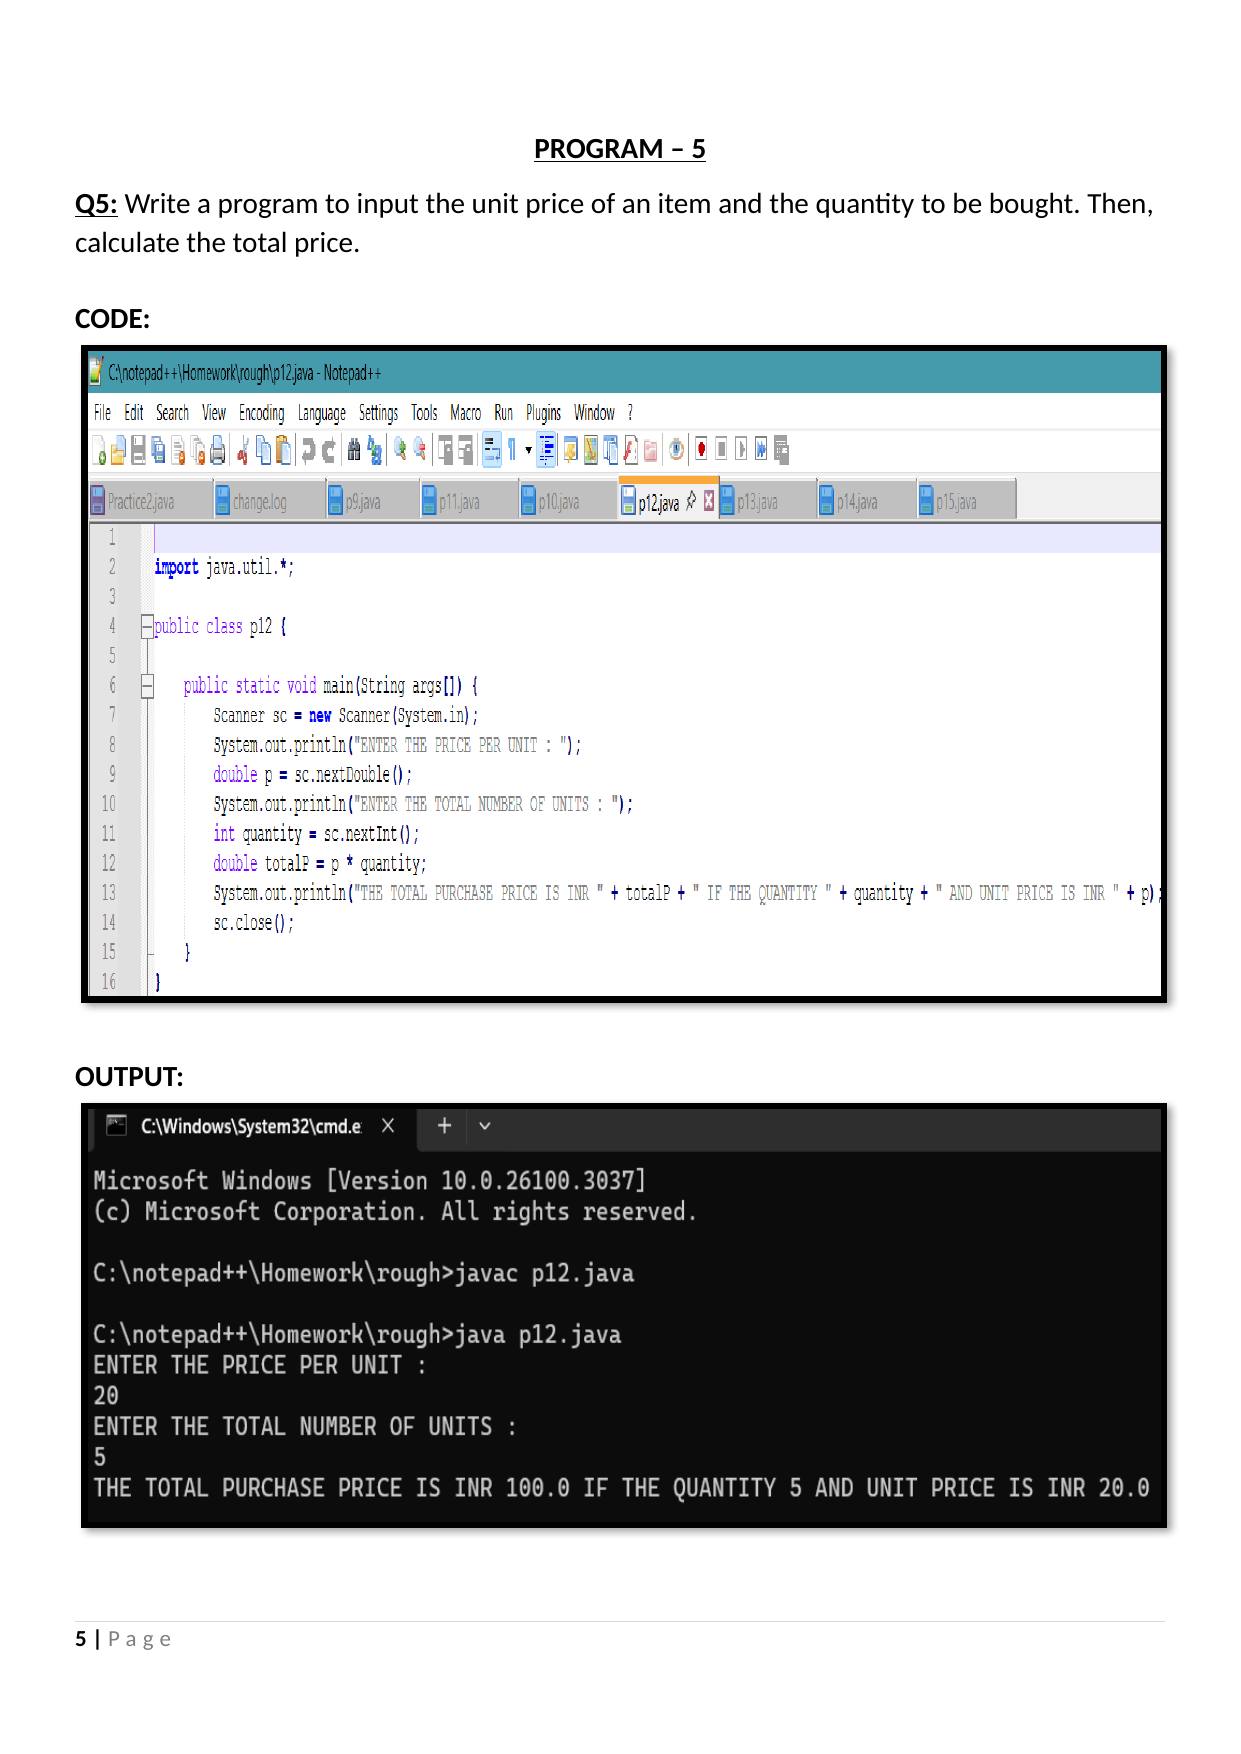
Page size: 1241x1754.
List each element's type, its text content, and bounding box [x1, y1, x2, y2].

text CODE: [75, 301, 1165, 336]
text OUTPUT: [75, 1058, 1165, 1093]
text Q5: Write a program to input the unit price of an item and the quantity to be bought. Then, calculate the total price. [75, 185, 1165, 259]
text PROGRAM – 5 [75, 130, 1165, 166]
picture [88, 1109, 1161, 1522]
picture [88, 351, 1161, 996]
